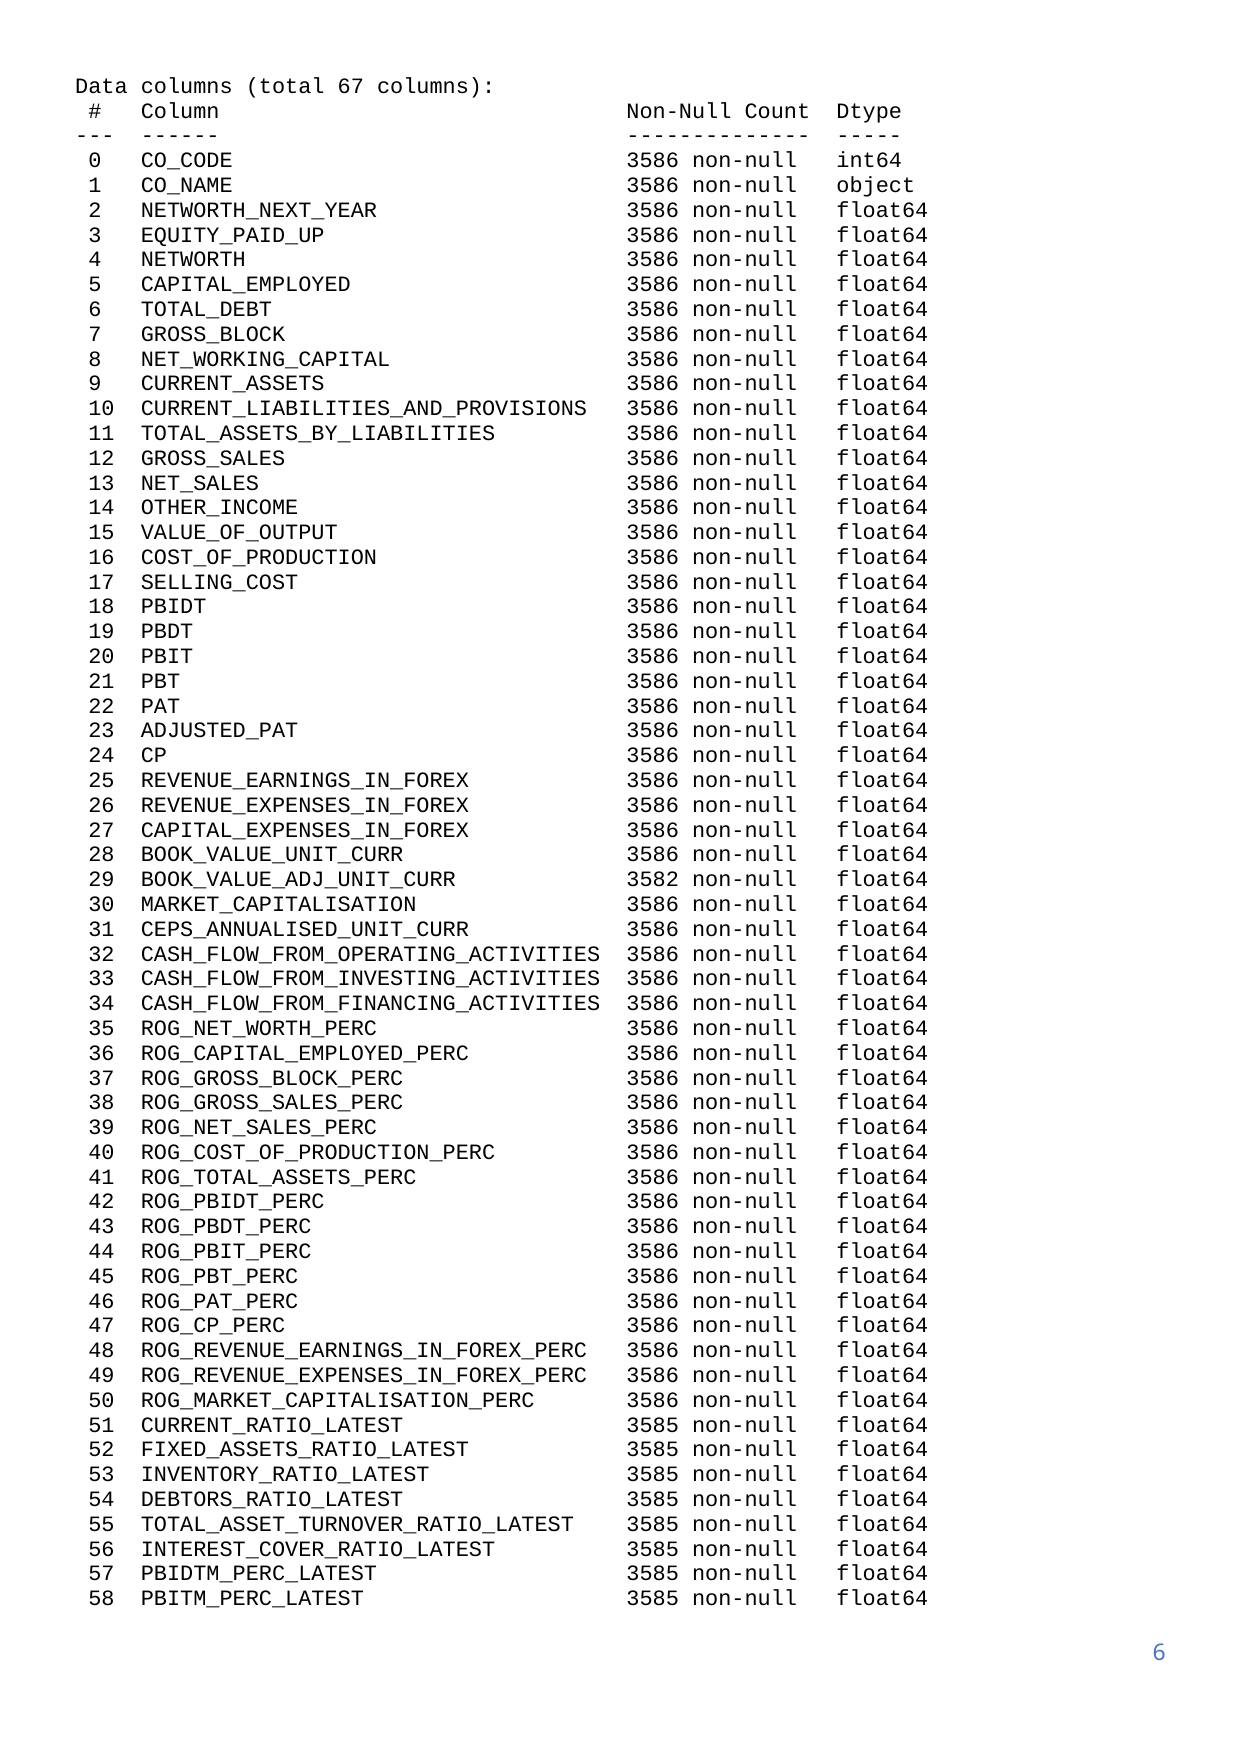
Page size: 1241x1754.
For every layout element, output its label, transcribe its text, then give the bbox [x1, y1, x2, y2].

text 20 PBIT 3586 non-null float64 [75, 645, 1165, 670]
text 34 CASH_FLOW_FROM_FINANCING_ACTIVITIES 3586 non-null float64 [75, 992, 1165, 1017]
text 29 BOOK_VALUE_ADJ_UNIT_CURR 3582 non-null float64 [75, 868, 1165, 893]
text 48 ROG_REVENUE_EARNINGS_IN_FOREX_PERC 3586 non-null float64 [75, 1339, 1165, 1364]
text 5 CAPITAL_EMPLOYED 3586 non-null float64 [75, 273, 1165, 298]
text 24 CP 3586 non-null float64 [75, 744, 1165, 769]
text Data columns (total 67 columns): [75, 75, 1165, 100]
text 53 INVENTORY_RATIO_LATEST 3585 non-null float64 [75, 1463, 1165, 1488]
text 49 ROG_REVENUE_EXPENSES_IN_FOREX_PERC 3586 non-null float64 [75, 1364, 1165, 1389]
text # Column Non-Null Count Dtype [75, 100, 1165, 124]
text 11 TOTAL_ASSETS_BY_LIABILITIES 3586 non-null float64 [75, 422, 1165, 447]
text 15 VALUE_OF_OUTPUT 3586 non-null float64 [75, 521, 1165, 546]
text 39 ROG_NET_SALES_PERC 3586 non-null float64 [75, 1116, 1165, 1141]
text 22 PAT 3586 non-null float64 [75, 695, 1165, 719]
text 7 GROSS_BLOCK 3586 non-null float64 [75, 323, 1165, 348]
text 28 BOOK_VALUE_UNIT_CURR 3586 non-null float64 [75, 843, 1165, 868]
text 13 NET_SALES 3586 non-null float64 [75, 472, 1165, 496]
text 37 ROG_GROSS_BLOCK_PERC 3586 non-null float64 [75, 1067, 1165, 1091]
text 9 CURRENT_ASSETS 3586 non-null float64 [75, 372, 1165, 397]
text 3 EQUITY_PAID_UP 3586 non-null float64 [75, 224, 1165, 248]
text 12 GROSS_SALES 3586 non-null float64 [75, 447, 1165, 472]
text 23 ADJUSTED_PAT 3586 non-null float64 [75, 719, 1165, 744]
text 58 PBITM_PERC_LATEST 3585 non-null float64 [75, 1587, 1165, 1612]
text --- ------ -------------- ----- [75, 124, 1165, 149]
text 0 CO_CODE 3586 non-null int64 [75, 149, 1165, 174]
text 45 ROG_PBT_PERC 3586 non-null float64 [75, 1265, 1165, 1290]
text 51 CURRENT_RATIO_LATEST 3585 non-null float64 [75, 1414, 1165, 1438]
text 6 TOTAL_DEBT 3586 non-null float64 [75, 298, 1165, 323]
text 36 ROG_CAPITAL_EMPLOYED_PERC 3586 non-null float64 [75, 1042, 1165, 1067]
text 4 NETWORTH 3586 non-null float64 [75, 248, 1165, 273]
text 31 CEPS_ANNUALISED_UNIT_CURR 3586 non-null float64 [75, 918, 1165, 943]
text 54 DEBTORS_RATIO_LATEST 3585 non-null float64 [75, 1488, 1165, 1513]
text 55 TOTAL_ASSET_TURNOVER_RATIO_LATEST 3585 non-null float64 [75, 1513, 1165, 1538]
text 14 OTHER_INCOME 3586 non-null float64 [75, 496, 1165, 521]
text 40 ROG_COST_OF_PRODUCTION_PERC 3586 non-null float64 [75, 1141, 1165, 1166]
text 26 REVENUE_EXPENSES_IN_FOREX 3586 non-null float64 [75, 794, 1165, 819]
text 52 FIXED_ASSETS_RATIO_LATEST 3585 non-null float64 [75, 1438, 1165, 1463]
text 33 CASH_FLOW_FROM_INVESTING_ACTIVITIES 3586 non-null float64 [75, 967, 1165, 992]
text 41 ROG_TOTAL_ASSETS_PERC 3586 non-null float64 [75, 1166, 1165, 1191]
text 1 CO_NAME 3586 non-null object [75, 174, 1165, 199]
text 56 INTEREST_COVER_RATIO_LATEST 3585 non-null float64 [75, 1538, 1165, 1562]
text 25 REVENUE_EARNINGS_IN_FOREX 3586 non-null float64 [75, 769, 1165, 794]
text 10 CURRENT_LIABILITIES_AND_PROVISIONS 3586 non-null float64 [75, 397, 1165, 422]
text 46 ROG_PAT_PERC 3586 non-null float64 [75, 1290, 1165, 1314]
text 32 CASH_FLOW_FROM_OPERATING_ACTIVITIES 3586 non-null float64 [75, 943, 1165, 967]
text 35 ROG_NET_WORTH_PERC 3586 non-null float64 [75, 1017, 1165, 1042]
text 38 ROG_GROSS_SALES_PERC 3586 non-null float64 [75, 1091, 1165, 1116]
text 44 ROG_PBIT_PERC 3586 non-null float64 [75, 1240, 1165, 1265]
text 2 NETWORTH_NEXT_YEAR 3586 non-null float64 [75, 199, 1165, 224]
text 42 ROG_PBIDT_PERC 3586 non-null float64 [75, 1191, 1165, 1215]
text 16 COST_OF_PRODUCTION 3586 non-null float64 [75, 546, 1165, 571]
text 18 PBIDT 3586 non-null float64 [75, 596, 1165, 620]
text 57 PBIDTM_PERC_LATEST 3585 non-null float64 [75, 1562, 1165, 1587]
text 19 PBDT 3586 non-null float64 [75, 620, 1165, 645]
text 27 CAPITAL_EXPENSES_IN_FOREX 3586 non-null float64 [75, 819, 1165, 843]
text 30 MARKET_CAPITALISATION 3586 non-null float64 [75, 893, 1165, 918]
text 17 SELLING_COST 3586 non-null float64 [75, 571, 1165, 596]
text 43 ROG_PBDT_PERC 3586 non-null float64 [75, 1215, 1165, 1240]
text 8 NET_WORKING_CAPITAL 3586 non-null float64 [75, 348, 1165, 372]
text 50 ROG_MARKET_CAPITALISATION_PERC 3586 non-null float64 [75, 1389, 1165, 1414]
text 47 ROG_CP_PERC 3586 non-null float64 [75, 1314, 1165, 1339]
text 21 PBT 3586 non-null float64 [75, 670, 1165, 695]
